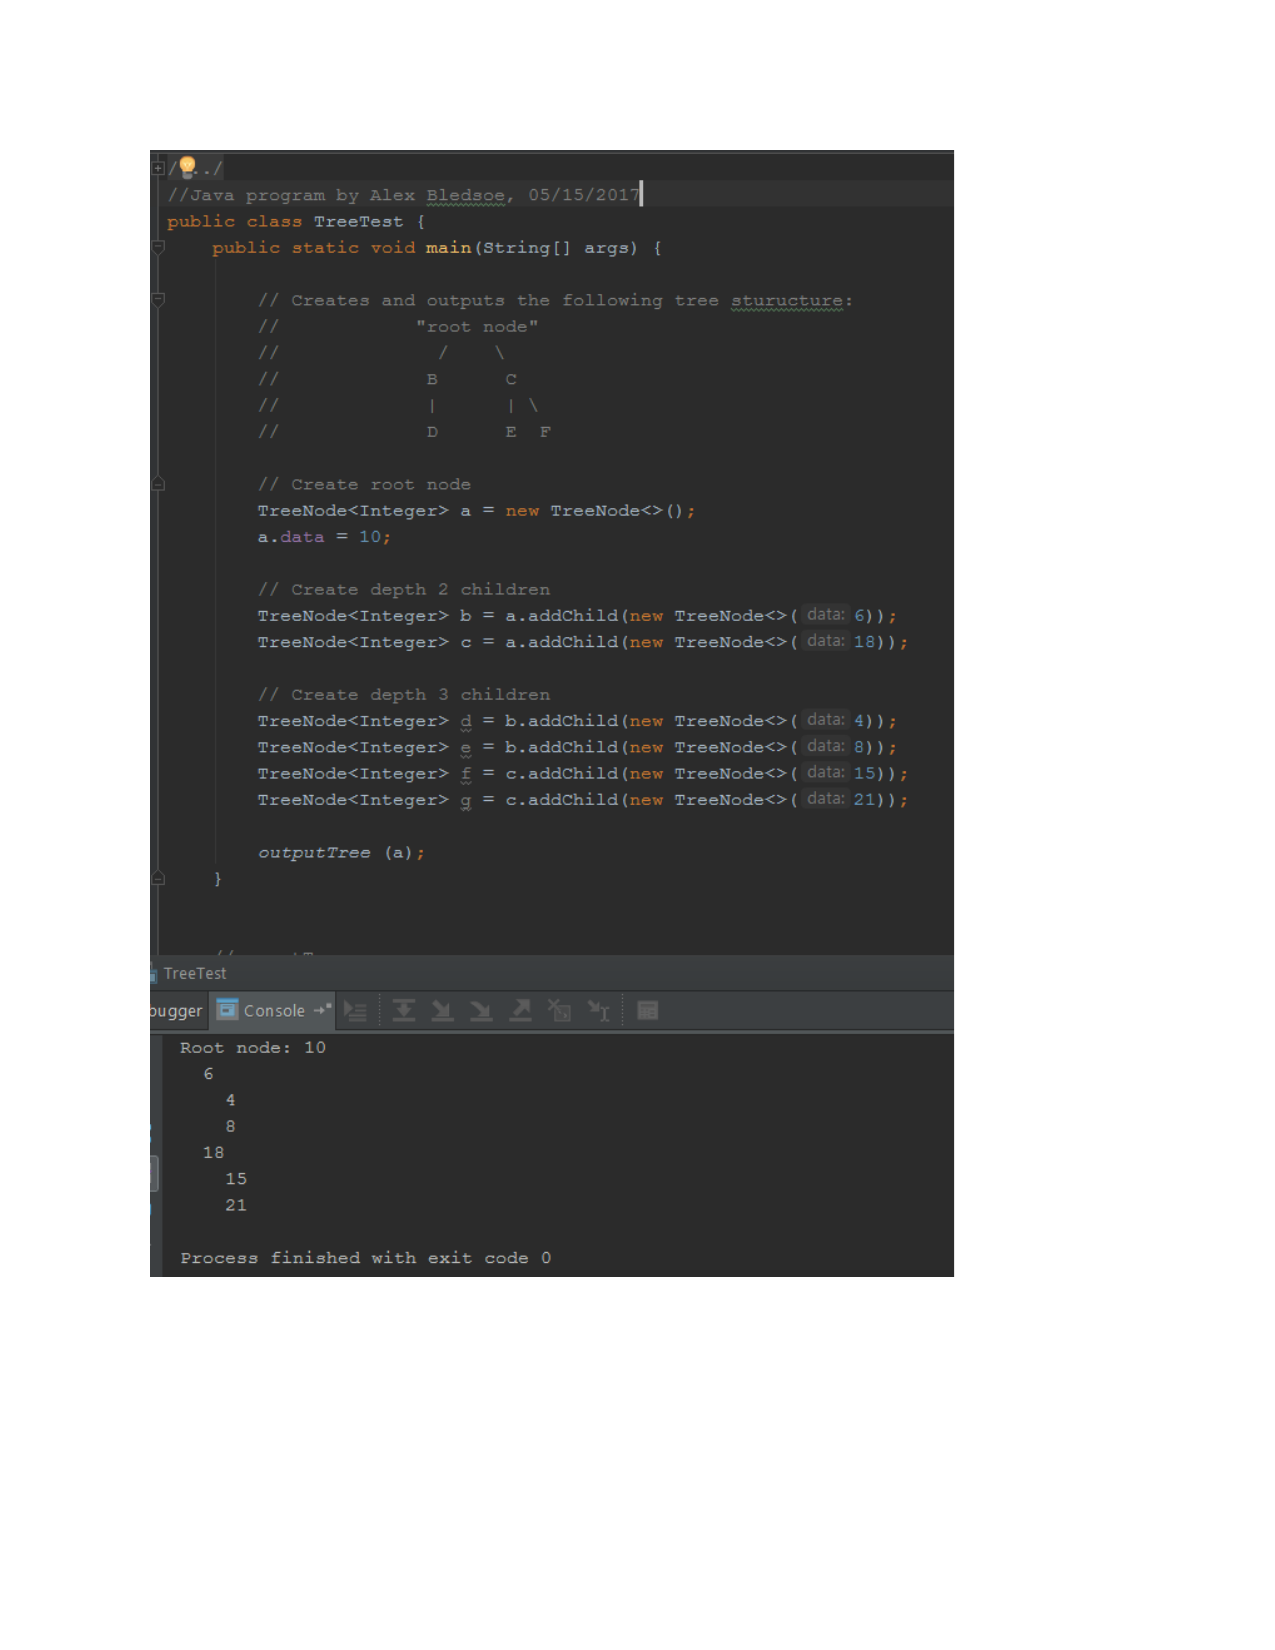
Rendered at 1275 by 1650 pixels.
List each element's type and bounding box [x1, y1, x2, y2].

picture [150, 150, 955, 1277]
